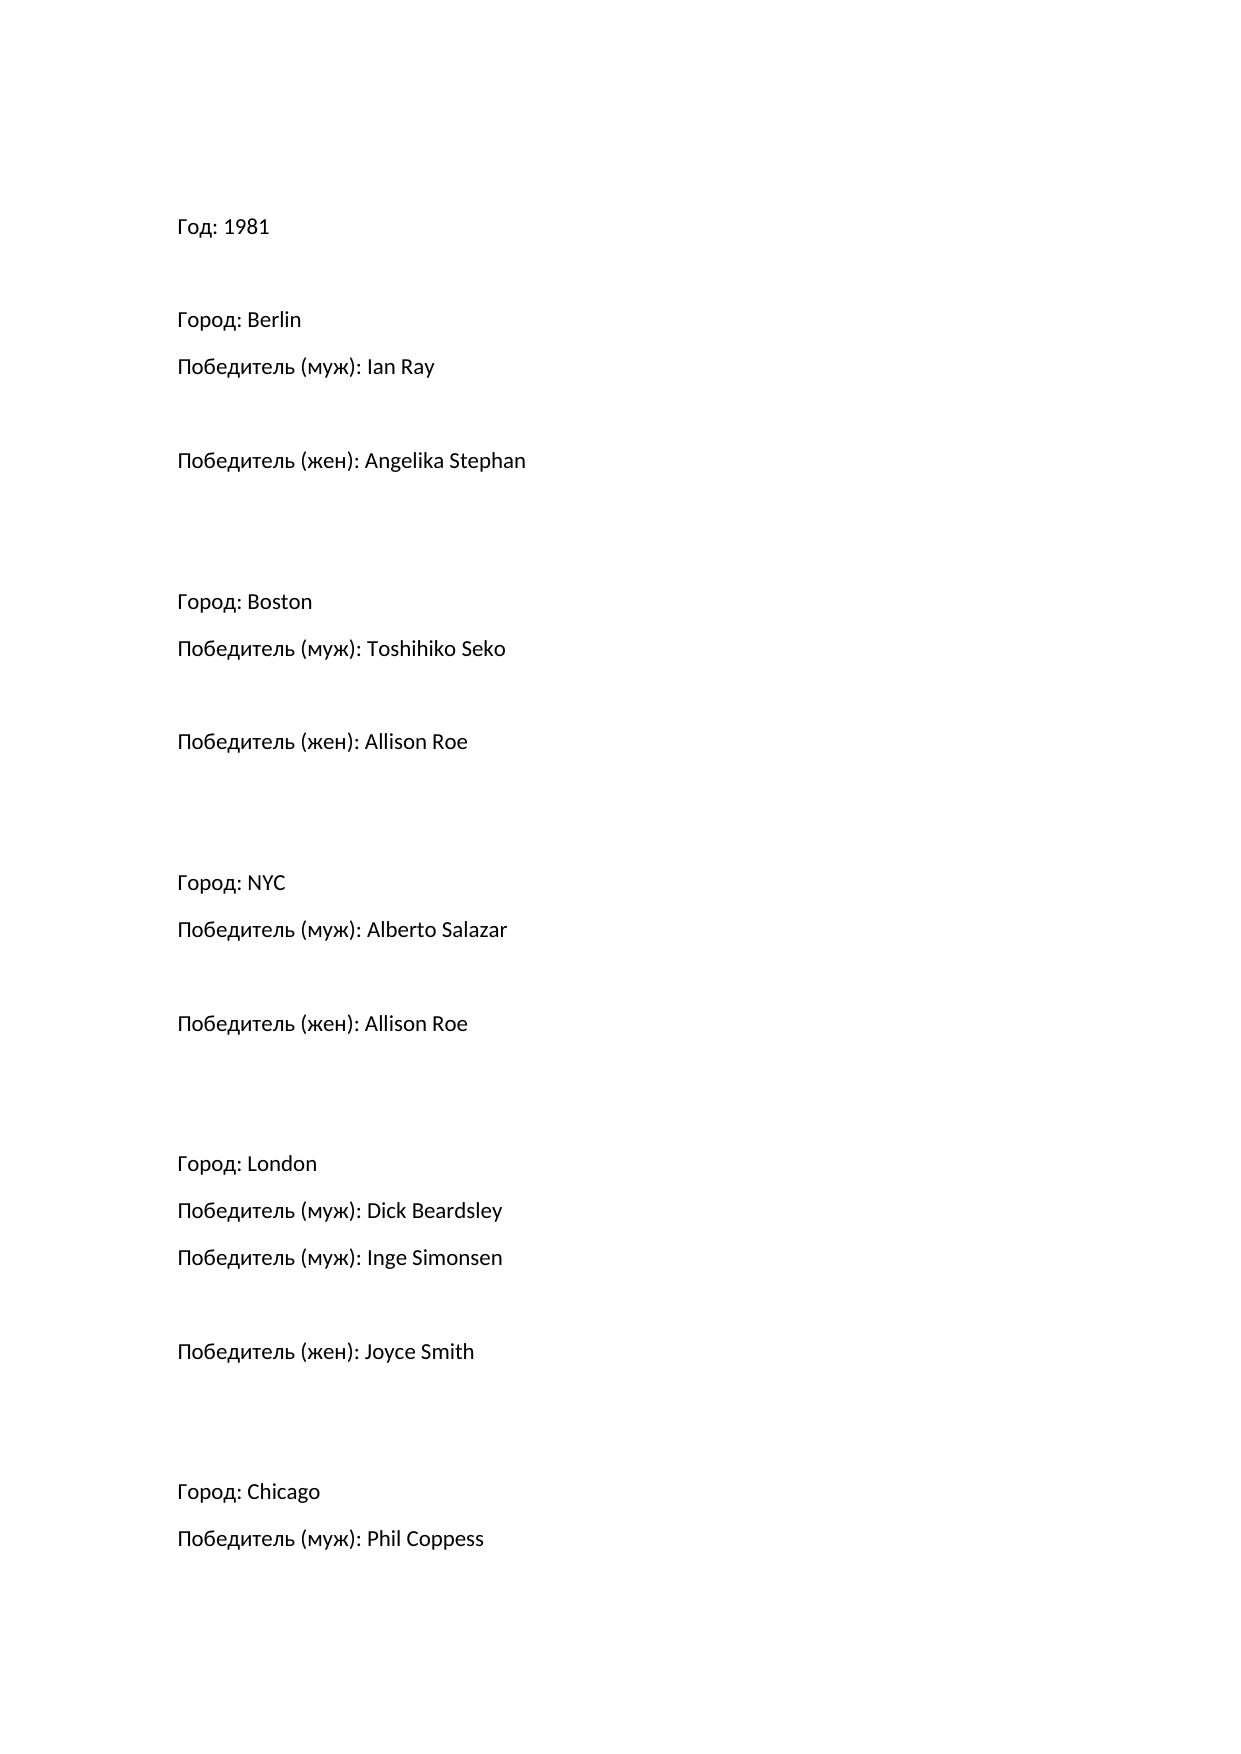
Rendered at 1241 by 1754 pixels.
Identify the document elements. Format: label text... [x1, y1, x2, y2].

text Город: NYC [177, 868, 1152, 896]
text Победитель (муж): Ian Ray [177, 352, 1152, 381]
text Город: Berlin [177, 306, 1152, 334]
text Победитель (жен): Allison Roe [177, 727, 1152, 756]
text Победитель (муж): Phil Coppess [177, 1524, 1152, 1552]
text Победитель (муж): Inge Simonsen [177, 1243, 1152, 1271]
text Победитель (жен): Angelika Stephan [177, 446, 1152, 474]
text Победитель (жен): Allison Roe [177, 1009, 1152, 1037]
text Год: 1981 [177, 212, 1152, 240]
text Город: Chicago [177, 1477, 1152, 1506]
text Победитель (муж): Toshihiko Seko [177, 634, 1152, 662]
text Победитель (муж): Alberto Salazar [177, 915, 1152, 943]
text Город: London [177, 1149, 1152, 1177]
text Победитель (жен): Joyce Smith [177, 1337, 1152, 1365]
text Город: Boston [177, 587, 1152, 615]
text Победитель (муж): Dick Beardsley [177, 1196, 1152, 1224]
